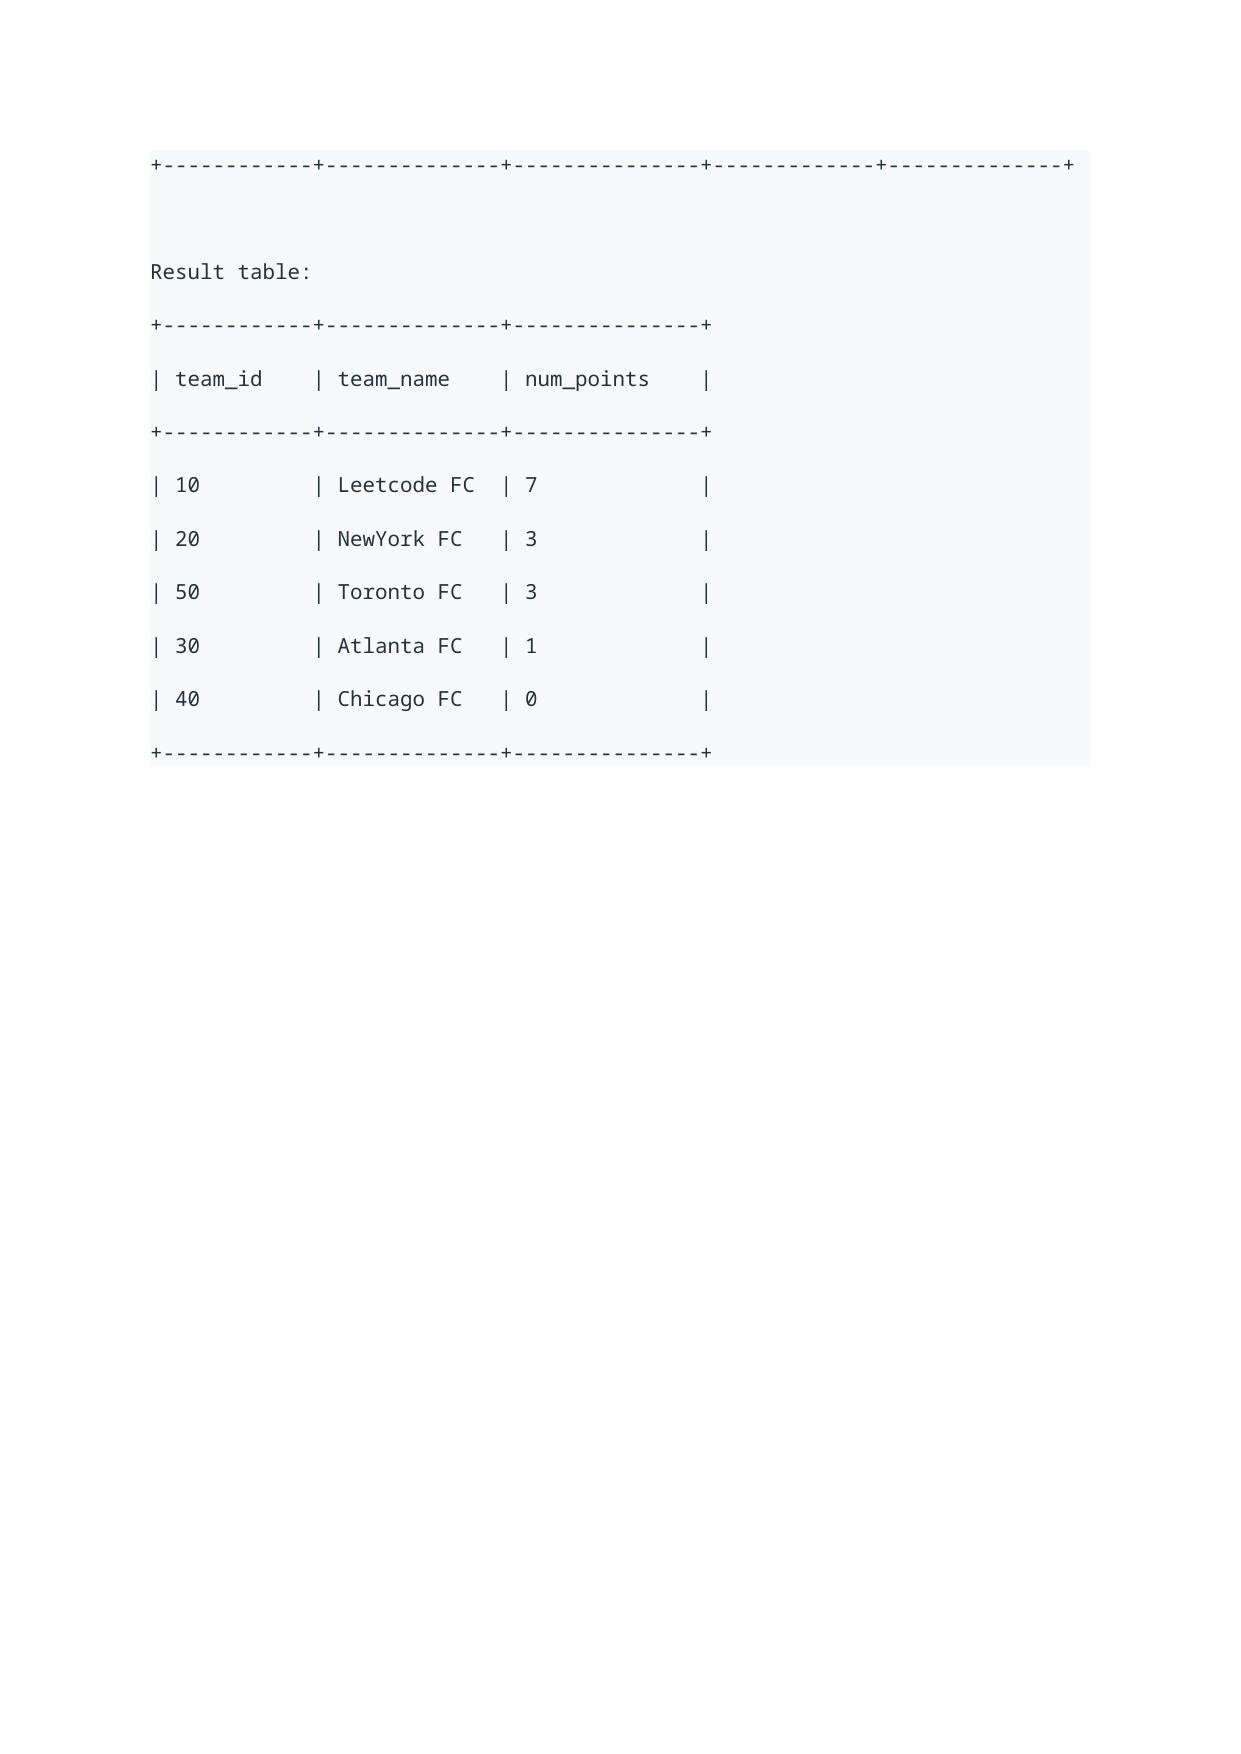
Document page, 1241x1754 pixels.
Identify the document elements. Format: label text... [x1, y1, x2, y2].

text | 30 | Atlanta FC | 1 | [150, 631, 1090, 659]
text Result table: [150, 257, 1090, 285]
text | team_id | team_name | num_points | [150, 364, 1090, 392]
text +------------+--------------+---------------+ [150, 310, 1090, 339]
text | 20 | NewYork FC | 3 | [150, 524, 1090, 552]
text +------------+--------------+---------------+ [150, 417, 1090, 446]
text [150, 150, 1090, 178]
text | 50 | Toronto FC | 3 | [150, 577, 1090, 606]
text | 40 | Chicago FC | 0 | [150, 684, 1090, 713]
text | 10 | Leetcode FC | 7 | [150, 471, 1090, 499]
text +------------+--------------+---------------+ [150, 738, 1090, 766]
